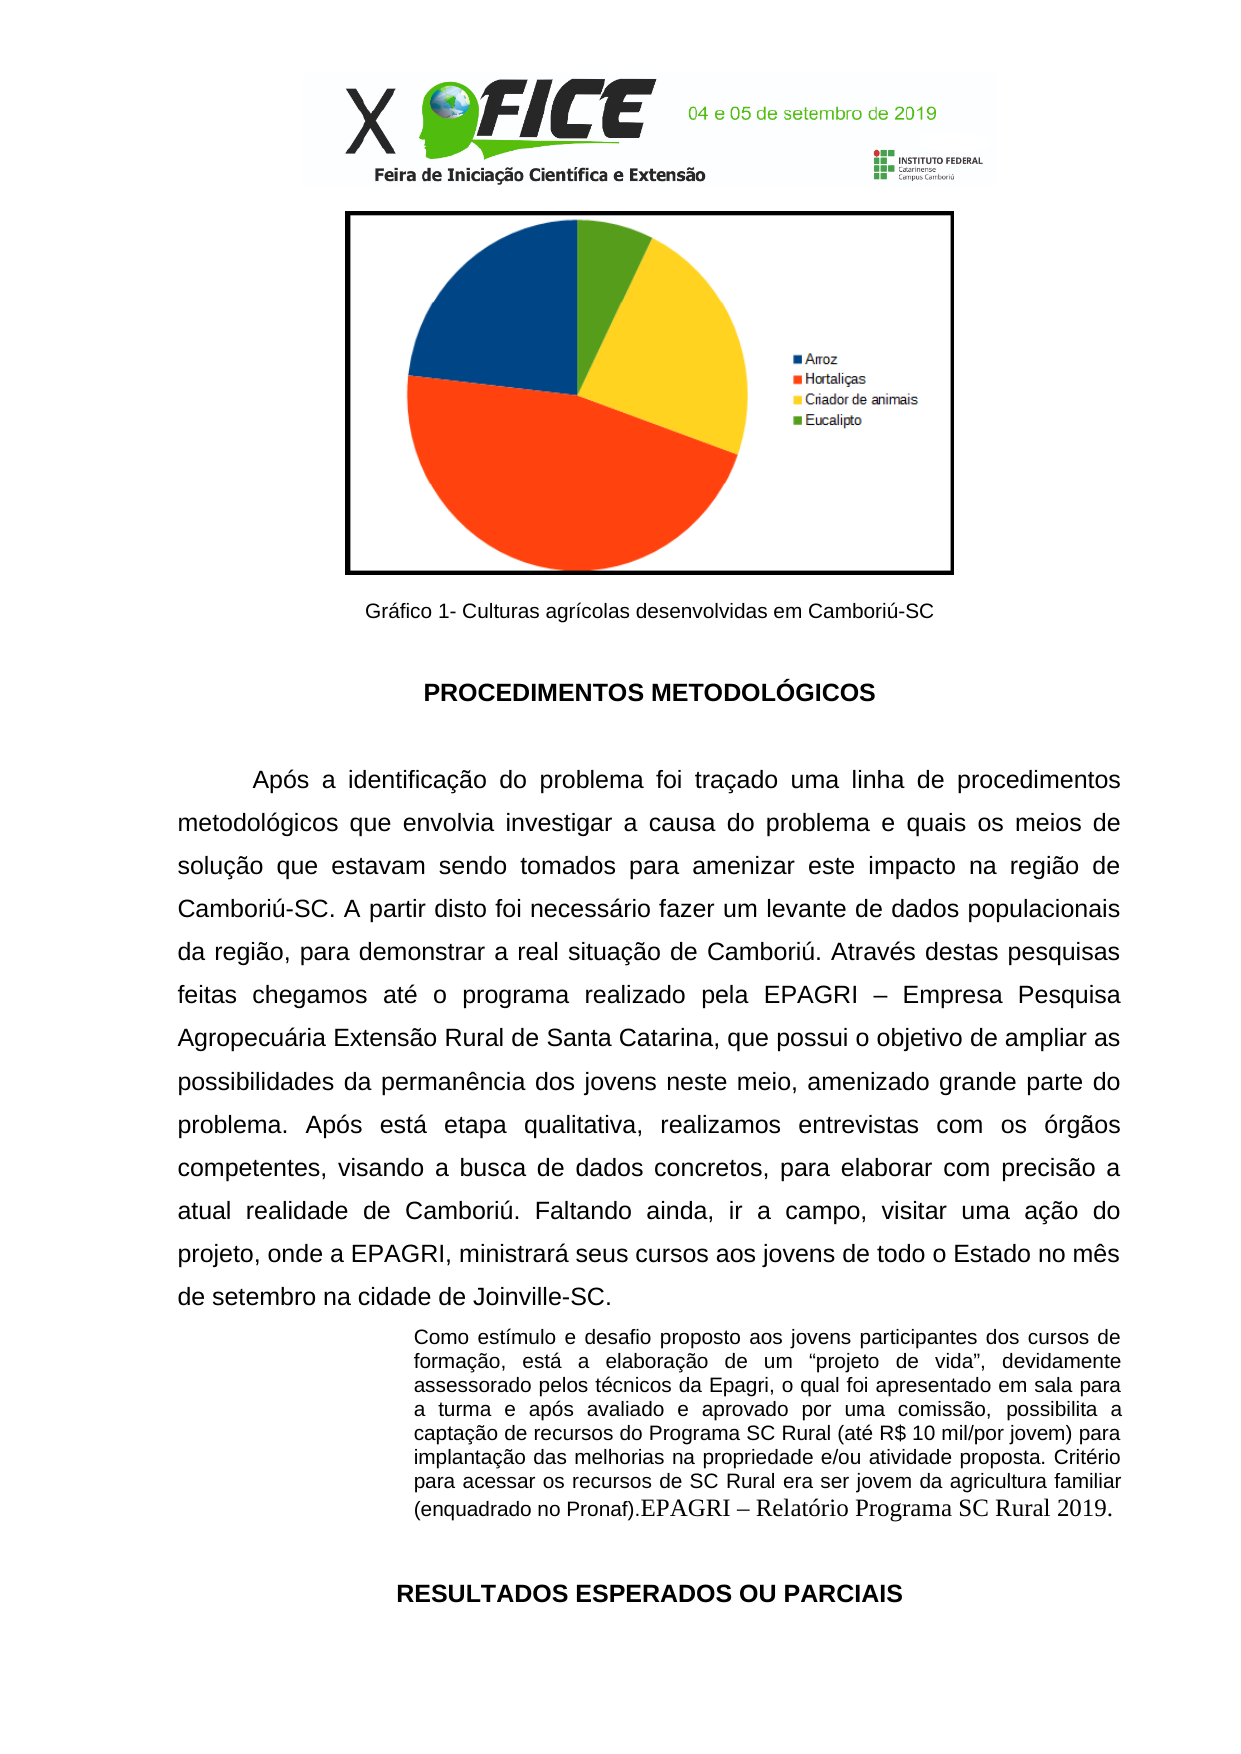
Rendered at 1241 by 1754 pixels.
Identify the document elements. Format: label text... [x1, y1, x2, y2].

text PROCEDIMENTOS METODOLÓGICOS [177, 678, 1122, 707]
picture [303, 73, 997, 186]
picture [345, 211, 954, 575]
text Após a identificação do problema foi traçado uma linha de procedimentos metodológicos que envolvia investigar a causa do problema e quais os meios de solução que estavam sendo tomados para amenizar este impacto na região de Camboriú-SC. A partir disto foi necessário fazer um levante de dados populacionais da região, para demonstrar a real situação de Camboriú. Através destas pesquisas feitas chegamos até o programa realizado pela EPAGRI – Empresa Pesquisa Agropecuária Extensão Rural de Santa Catarina, que possui o objetivo de ampliar as possibilidades da permanência dos jovens neste meio, amenizado grande parte do problema. Após está etapa qualitativa, realizamos entrevistas com os órgãos competentes, visando a busca de dados concretos, para elaborar com precisão a atual realidade de Camboriú. Faltando ainda, ir a campo, visitar uma ação do projeto, onde a EPAGRI, ministrará seus cursos aos jovens de todo o Estado no mês de setembro na cidade de Joinville-SC. [177, 764, 1122, 1311]
text Gráfico 1- Culturas agrícolas desenvolvidas em Camboriú-SC [177, 599, 1122, 623]
text Como estímulo e desafio proposto aos jovens participantes dos cursos de formação, está a elaboração de um “projeto de vida”, devidamente assessorado pelos técnicos da Epagri, o qual foi apresentado em sala para a turma e após avaliado e aprovado por uma comissão, possibilita a captação de recursos do Programa SC Rural (até R$ 10 mil/por jovem) para implantação das melhorias na propriedade e/ou atividade proposta. Critério para acessar os recursos de SC Rural era ser jovem da agricultura familiar (enquadrado no Pronaf).EPAGRI – Relatório Programa SC Rural 2019. [413, 1325, 1122, 1522]
text RESULTADOS ESPERADOS OU PARCIAIS [177, 1579, 1122, 1608]
